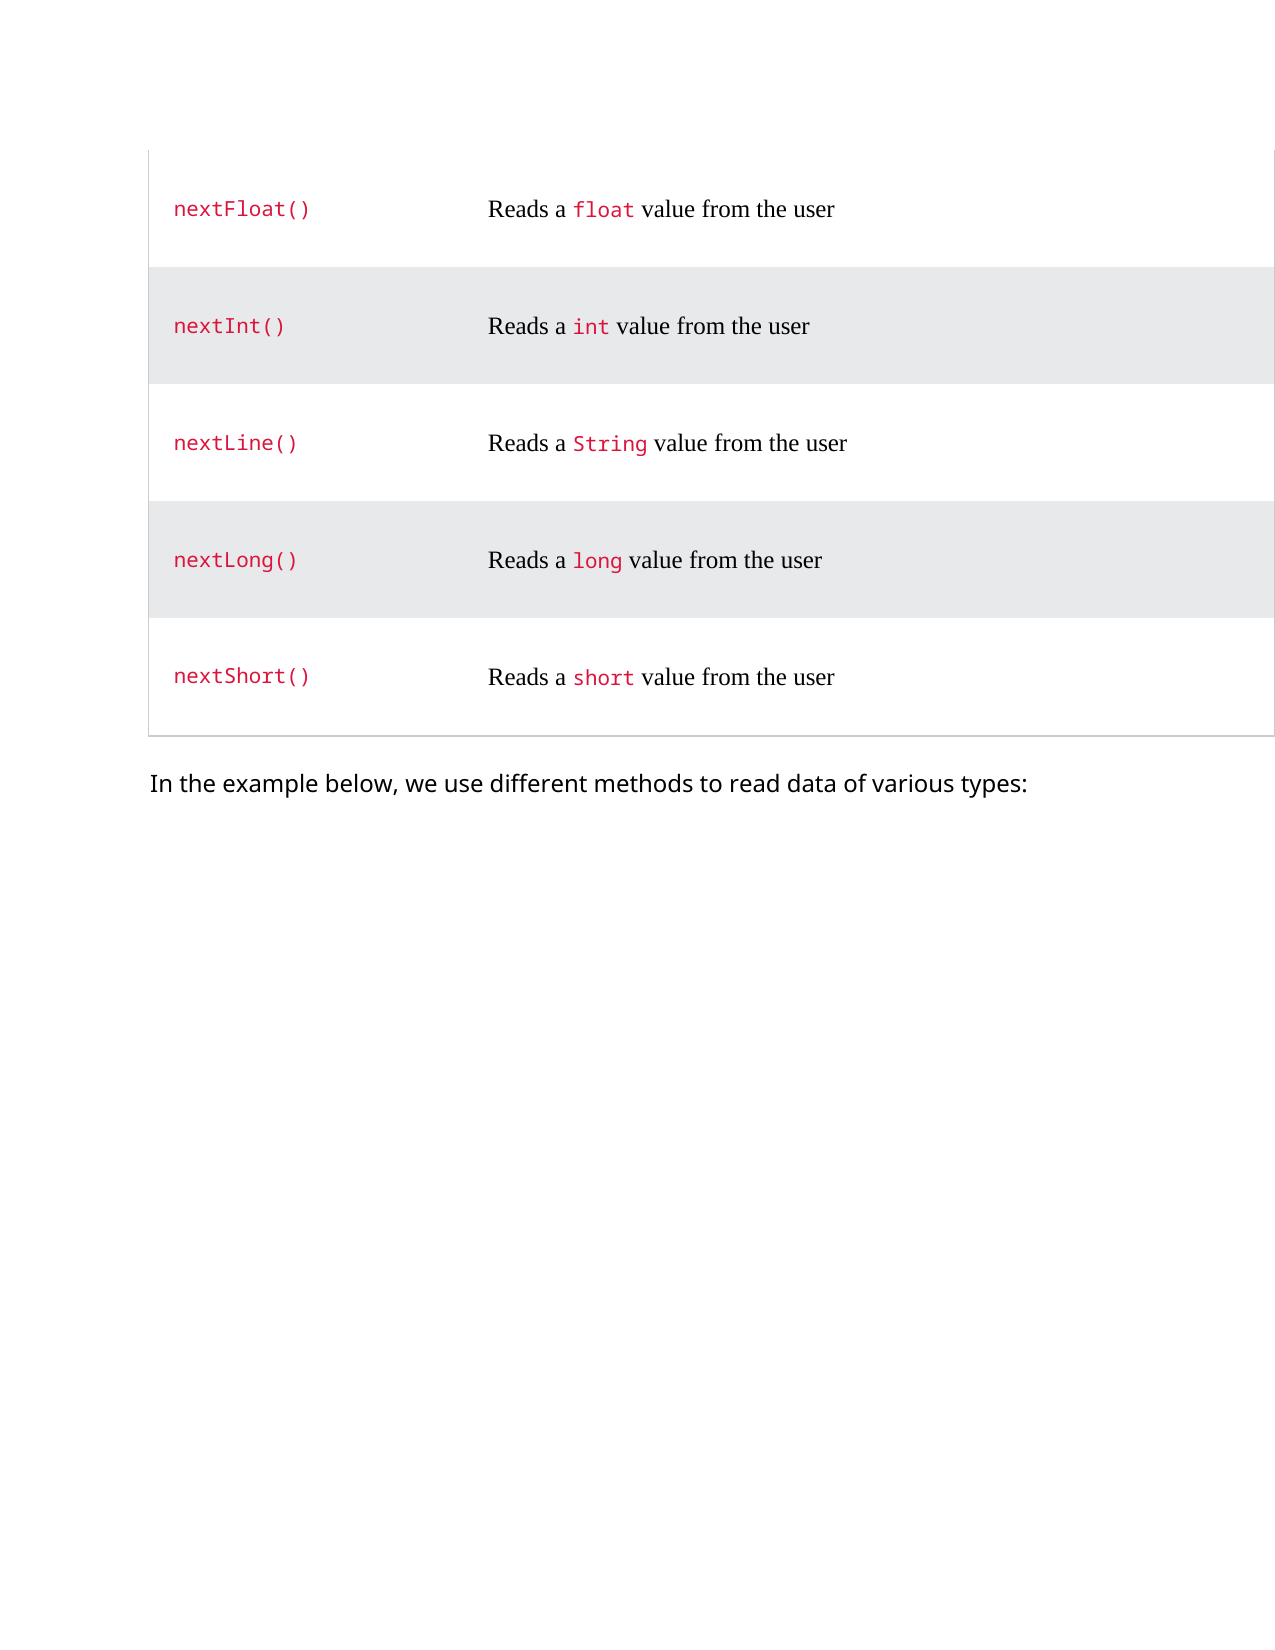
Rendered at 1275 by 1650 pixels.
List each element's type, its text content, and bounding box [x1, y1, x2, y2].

text In the example below, we use different methods to read data of various types: [150, 766, 1125, 799]
table_cell nextLong() [149, 501, 475, 618]
table_cell Reads a String value from the user [475, 384, 1274, 501]
table_cell nextInt() [149, 267, 475, 384]
table_cell nextFloat() [149, 150, 475, 267]
table_cell Reads a int value from the user [475, 267, 1274, 384]
table_cell Reads a float value from the user [475, 150, 1274, 267]
table_cell nextLine() [149, 384, 475, 501]
table_cell nextShort() [149, 618, 475, 735]
table_cell Reads a short value from the user [475, 618, 1274, 735]
table_cell Reads a long value from the user [475, 501, 1274, 618]
